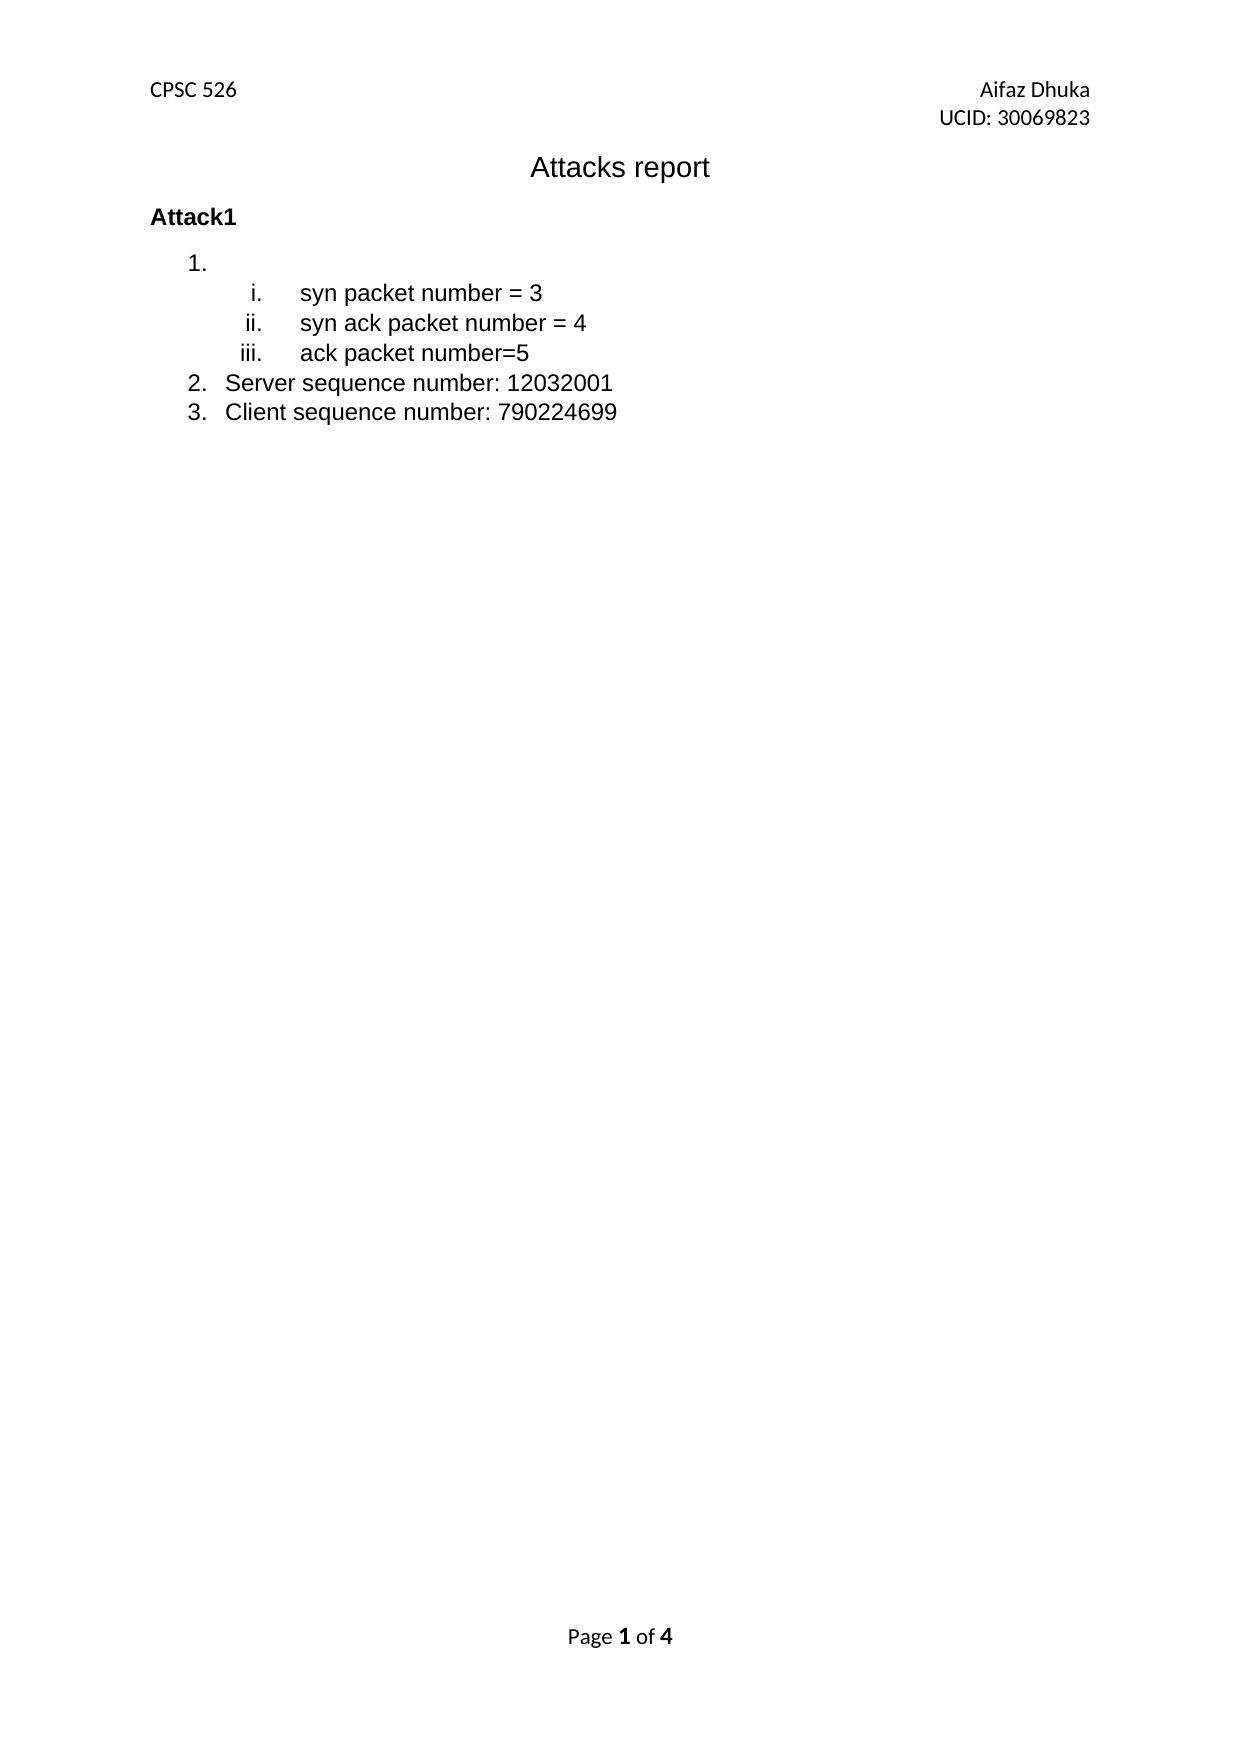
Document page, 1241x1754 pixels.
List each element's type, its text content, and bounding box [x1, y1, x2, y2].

text Attacks report [150, 150, 1090, 183]
list syn packet number = 3 [262, 279, 1090, 307]
list Server sequence number: 12032001 [187, 368, 1090, 396]
text Attack1 [150, 203, 1090, 230]
list syn ack packet number = 4 [262, 309, 1090, 336]
list Client sequence number: 790224699 [187, 398, 1090, 426]
list ack packet number=5 [262, 339, 1090, 366]
